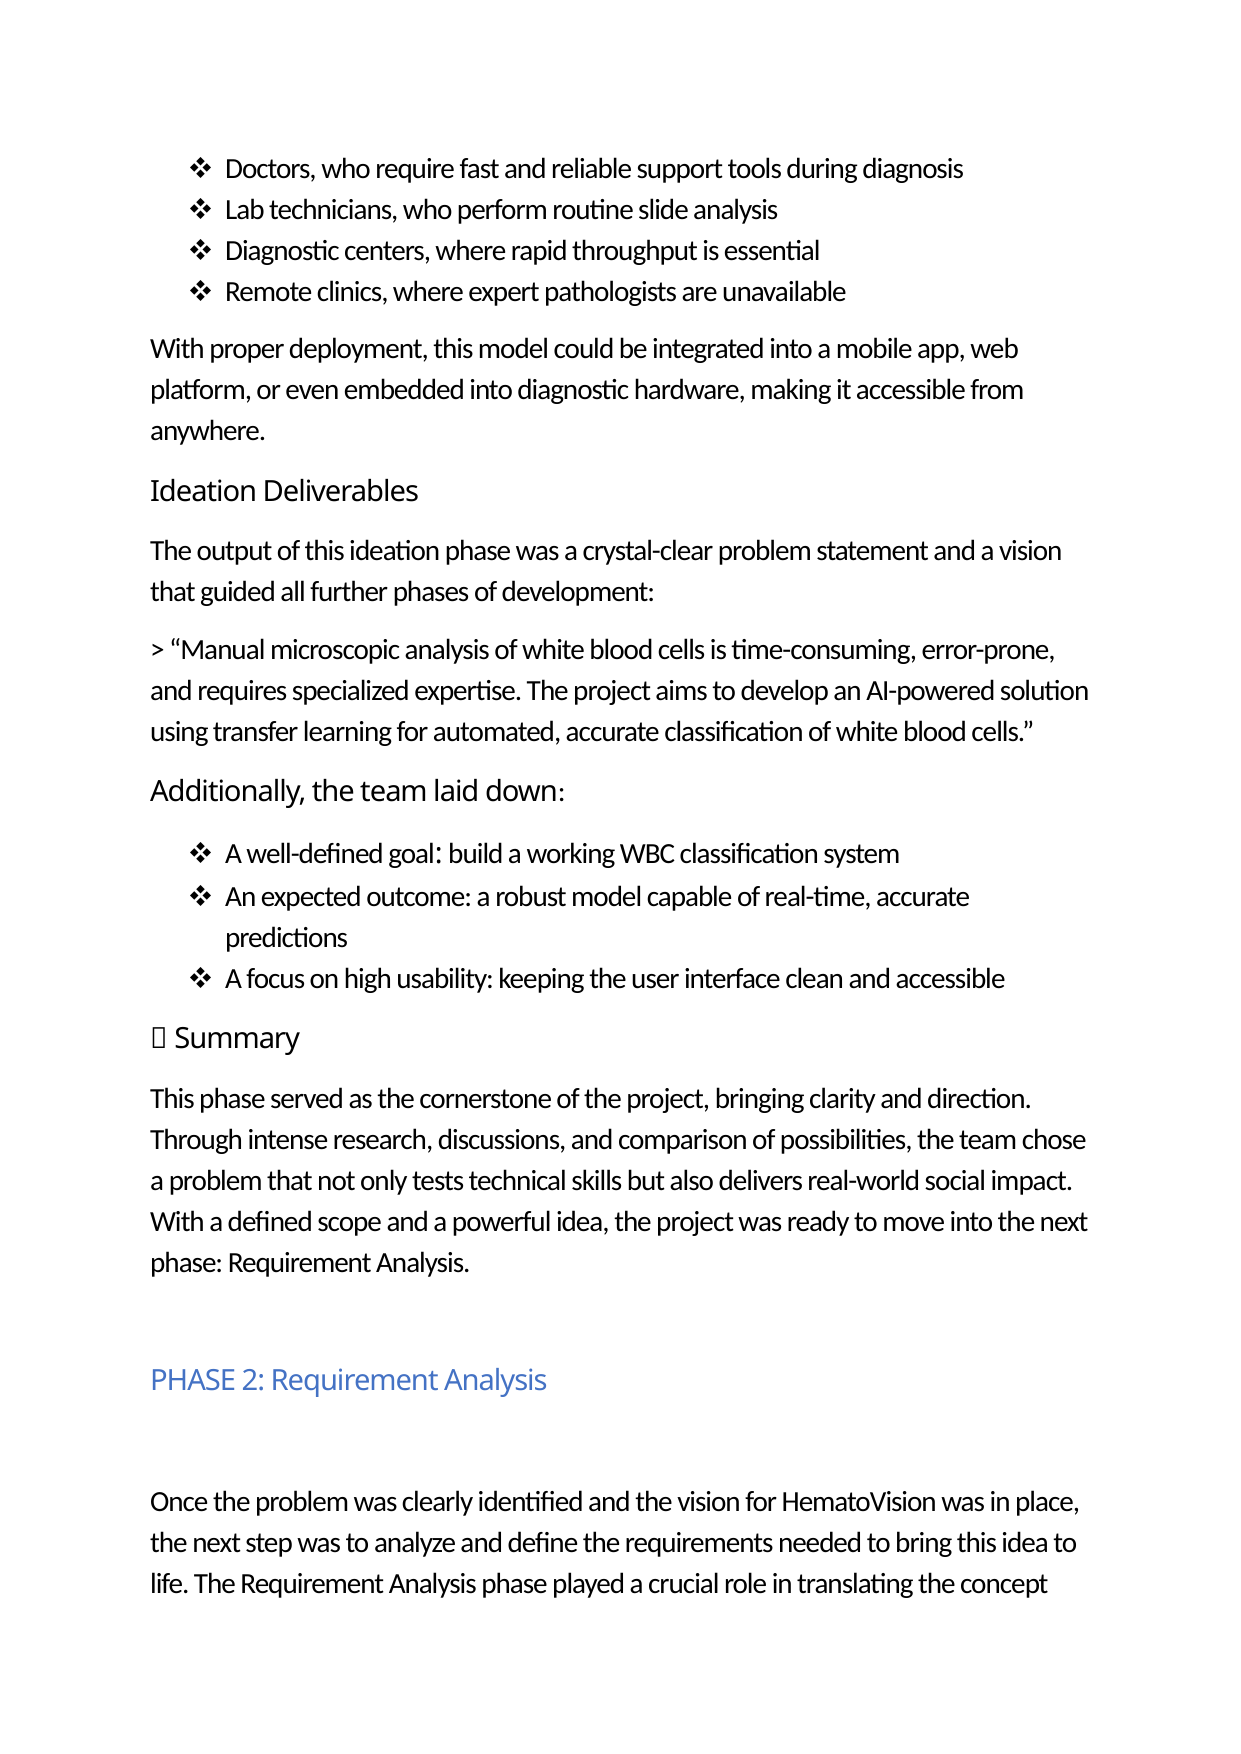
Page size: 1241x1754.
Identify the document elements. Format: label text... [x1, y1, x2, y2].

list A well-defined goal: build a working WBC classification system [187, 832, 1090, 872]
text 🚀 Summary [150, 1018, 1090, 1057]
text This phase served as the cornerstone of the project, bringing clarity and direction. Through intense research, discussions, and comparison of possibilities, the team chose a problem that not only tests technical skills but also delivers real-world social impact. With a defined scope and a powerful idea, the project was ready to move into the next phase: Requirement Analysis. [150, 1080, 1090, 1279]
list A focus on high usability: keeping the user interface clean and accessible [187, 960, 1090, 996]
text > “Manual microscopic analysis of white blood cells is time-consuming, error-prone, and requires specialized expertise. The project aims to develop an AI-powered solution using transfer learning for automated, accurate classification of white blood cells.” [150, 631, 1090, 748]
text Additionally, the team laid down: [150, 770, 1090, 810]
text With proper deployment, this model could be integrated into a mobile app, web platform, or even embedded into diagnostic hardware, making it accessible from anywhere. [150, 330, 1090, 448]
list Lab technicians, who perform routine slide analysis [187, 191, 1090, 227]
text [150, 1483, 1090, 1601]
list Doctors, who require fast and reliable support tools during diagnosis [187, 150, 1090, 186]
text PHASE 2: Requirement Analysis [150, 1359, 1090, 1398]
text Ideation Deliverables [150, 470, 1090, 509]
list Diagnostic centers, where rapid throughput is essential [187, 232, 1090, 267]
list An expected outcome: a robust model capable of real-time, accurate predictions [187, 878, 1090, 955]
list Remote clinics, where expert pathologists are unavailable [187, 273, 1090, 308]
text The output of this ideation phase was a crystal-clear problem statement and a vision that guided all further phases of development: [150, 532, 1090, 609]
